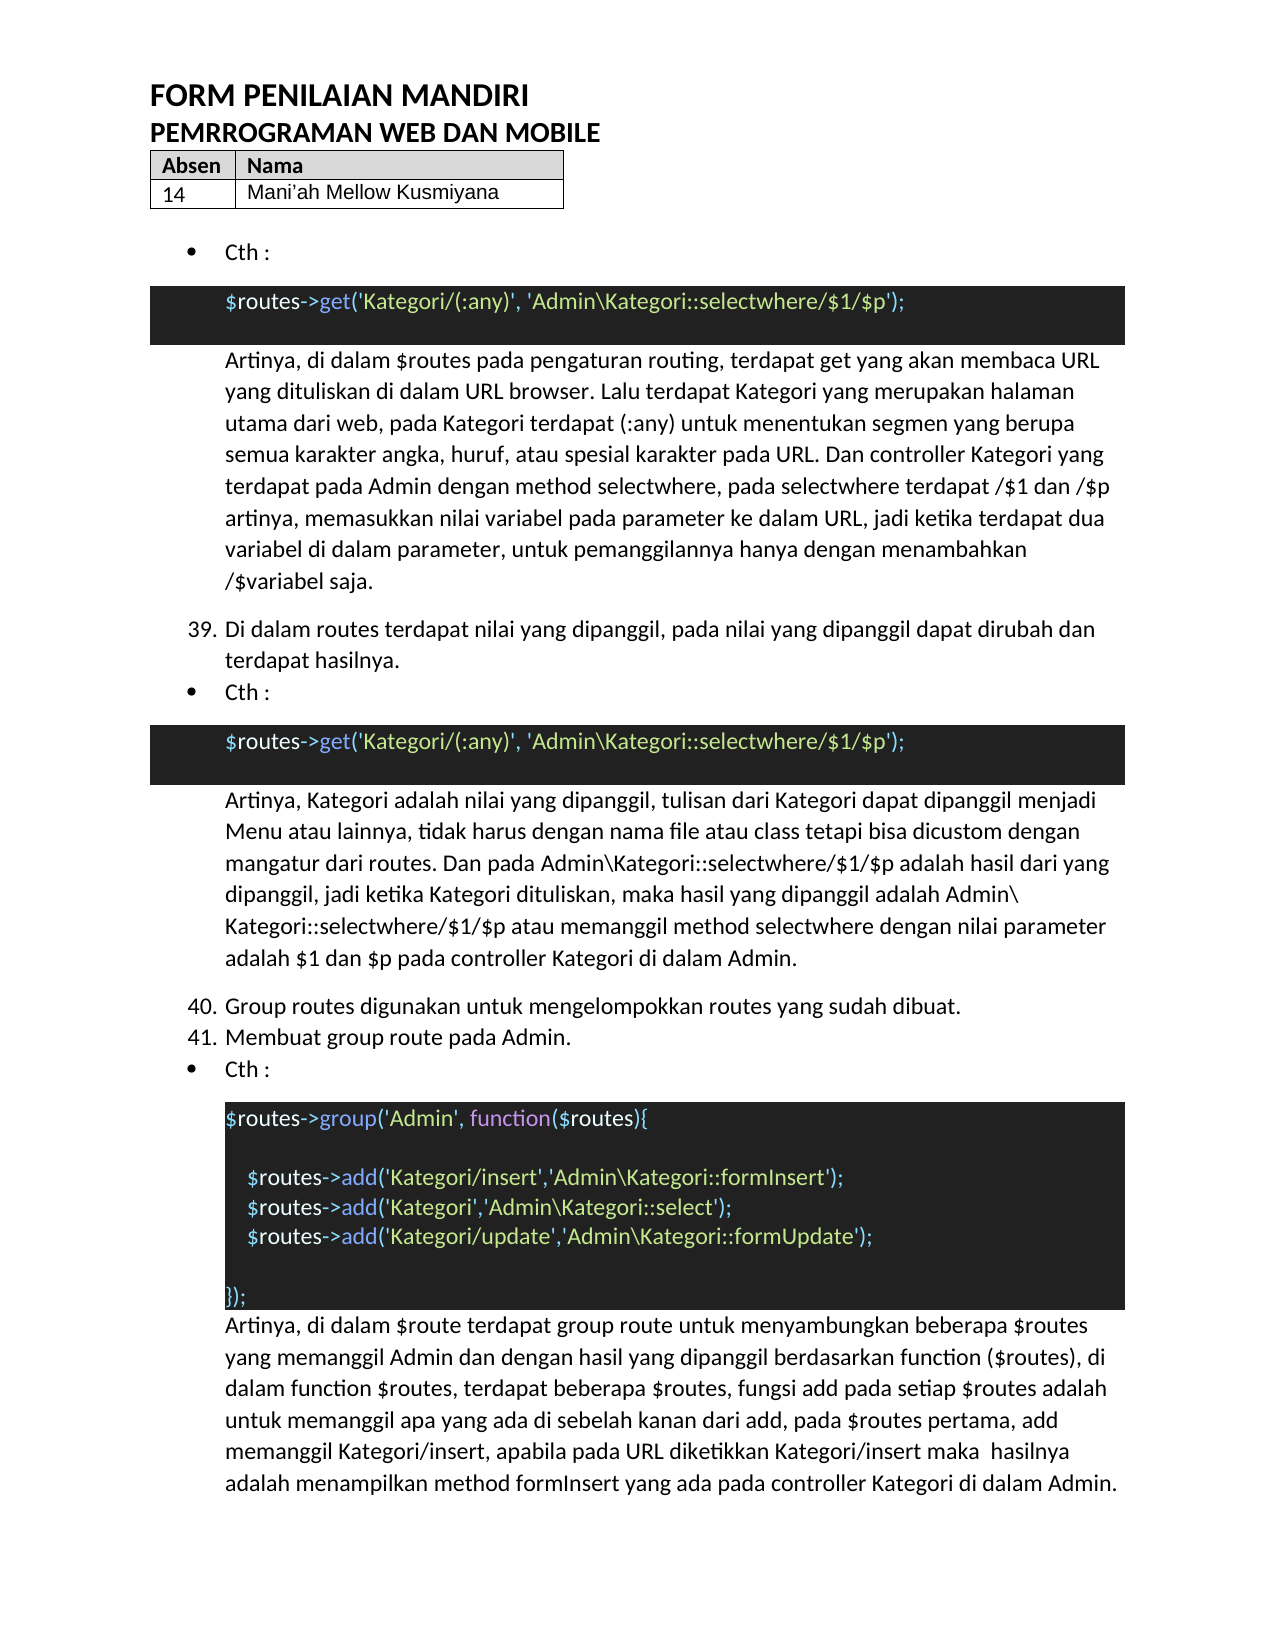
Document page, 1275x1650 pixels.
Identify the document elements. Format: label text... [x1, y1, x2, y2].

text $routes->get('Kategori/(:any)', 'Admin\Kategori::selectwhere/$1/$p'); [150, 725, 1125, 755]
text Artinya, Kategori adalah nilai yang dipanggil, tulisan dari Kategori dapat dipanggil menjadi Menu atau lainnya, tidak harus dengan nama file atau class tetapi bisa dicustom dengan mangatur dari routes. Dan pada Admin\Kategori::selectwhere/$1/$p adalah hasil dari yang dipanggil, jadi ketika Kategori dituliskan, maka hasil yang dipanggil adalah Admin\Kategori::selectwhere/$1/$p atau memanggil method selectwhere dengan nilai parameter adalah $1 dan $p pada controller Kategori di dalam Admin. [225, 785, 1125, 972]
text $routes->add('Kategori/update','Admin\Kategori::formUpdate'); [225, 1221, 1125, 1251]
list Group routes digunakan untuk mengelompokkan routes yang sudah dibuat. [187, 991, 1125, 1020]
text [225, 1310, 1125, 1497]
text $routes->get('Kategori/(:any)', 'Admin\Kategori::selectwhere/$1/$p'); [150, 286, 1125, 315]
list Di dalam routes terdapat nilai yang dipanggil, pada nilai yang dipanggil dapat dirubah dan terdapat hasilnya. [187, 614, 1125, 675]
list Cth : [187, 1054, 1125, 1083]
list Cth : [187, 237, 1125, 267]
text }); [225, 1280, 1125, 1310]
text $routes->group('Admin', function($routes){ [225, 1102, 1125, 1132]
text $routes->add('Kategori/insert','Admin\Kategori::formInsert'); [225, 1162, 1125, 1191]
text $routes->add('Kategori','Admin\Kategori::select'); [225, 1191, 1125, 1221]
text Artinya, di dalam $routes pada pengaturan routing, terdapat get yang akan membaca URL yang dituliskan di dalam URL browser. Lalu terdapat Kategori yang merupakan halaman utama dari web, pada Kategori terdapat (:any) untuk menentukan segmen yang berupa semua karakter angka, huruf, atau spesial karakter pada URL. Dan controller Kategori yang terdapat pada Admin dengan method selectwhere, pada selectwhere terdapat /$1 dan /$p artinya, memasukkan nilai variabel pada parameter ke dalam URL, jadi ketika terdapat dua variabel di dalam parameter, untuk pemanggilannya hanya dengan menambahkan /$variabel saja. [225, 345, 1125, 595]
list Cth : [187, 677, 1125, 706]
list Membuat group route pada Admin. [187, 1022, 1125, 1052]
